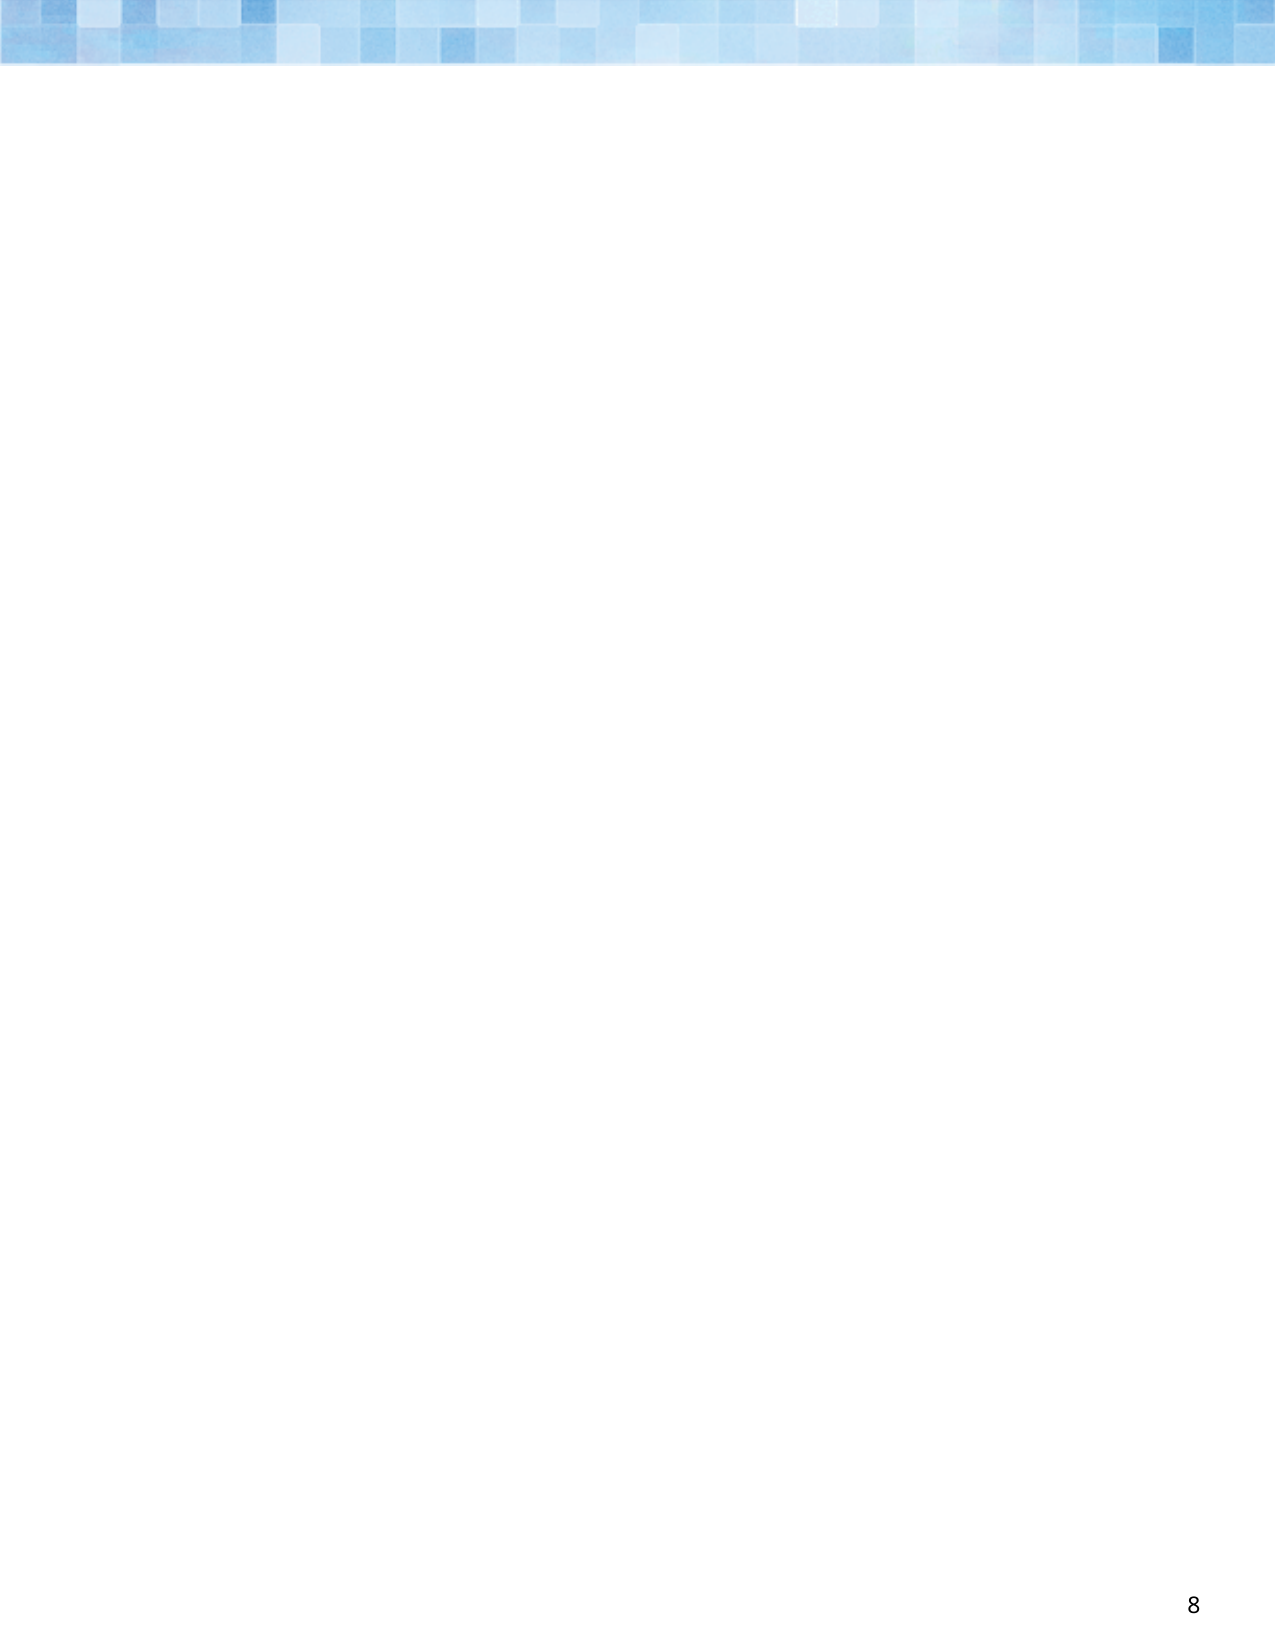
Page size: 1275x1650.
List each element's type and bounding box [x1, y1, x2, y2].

picture [0, 0, 1275, 66]
